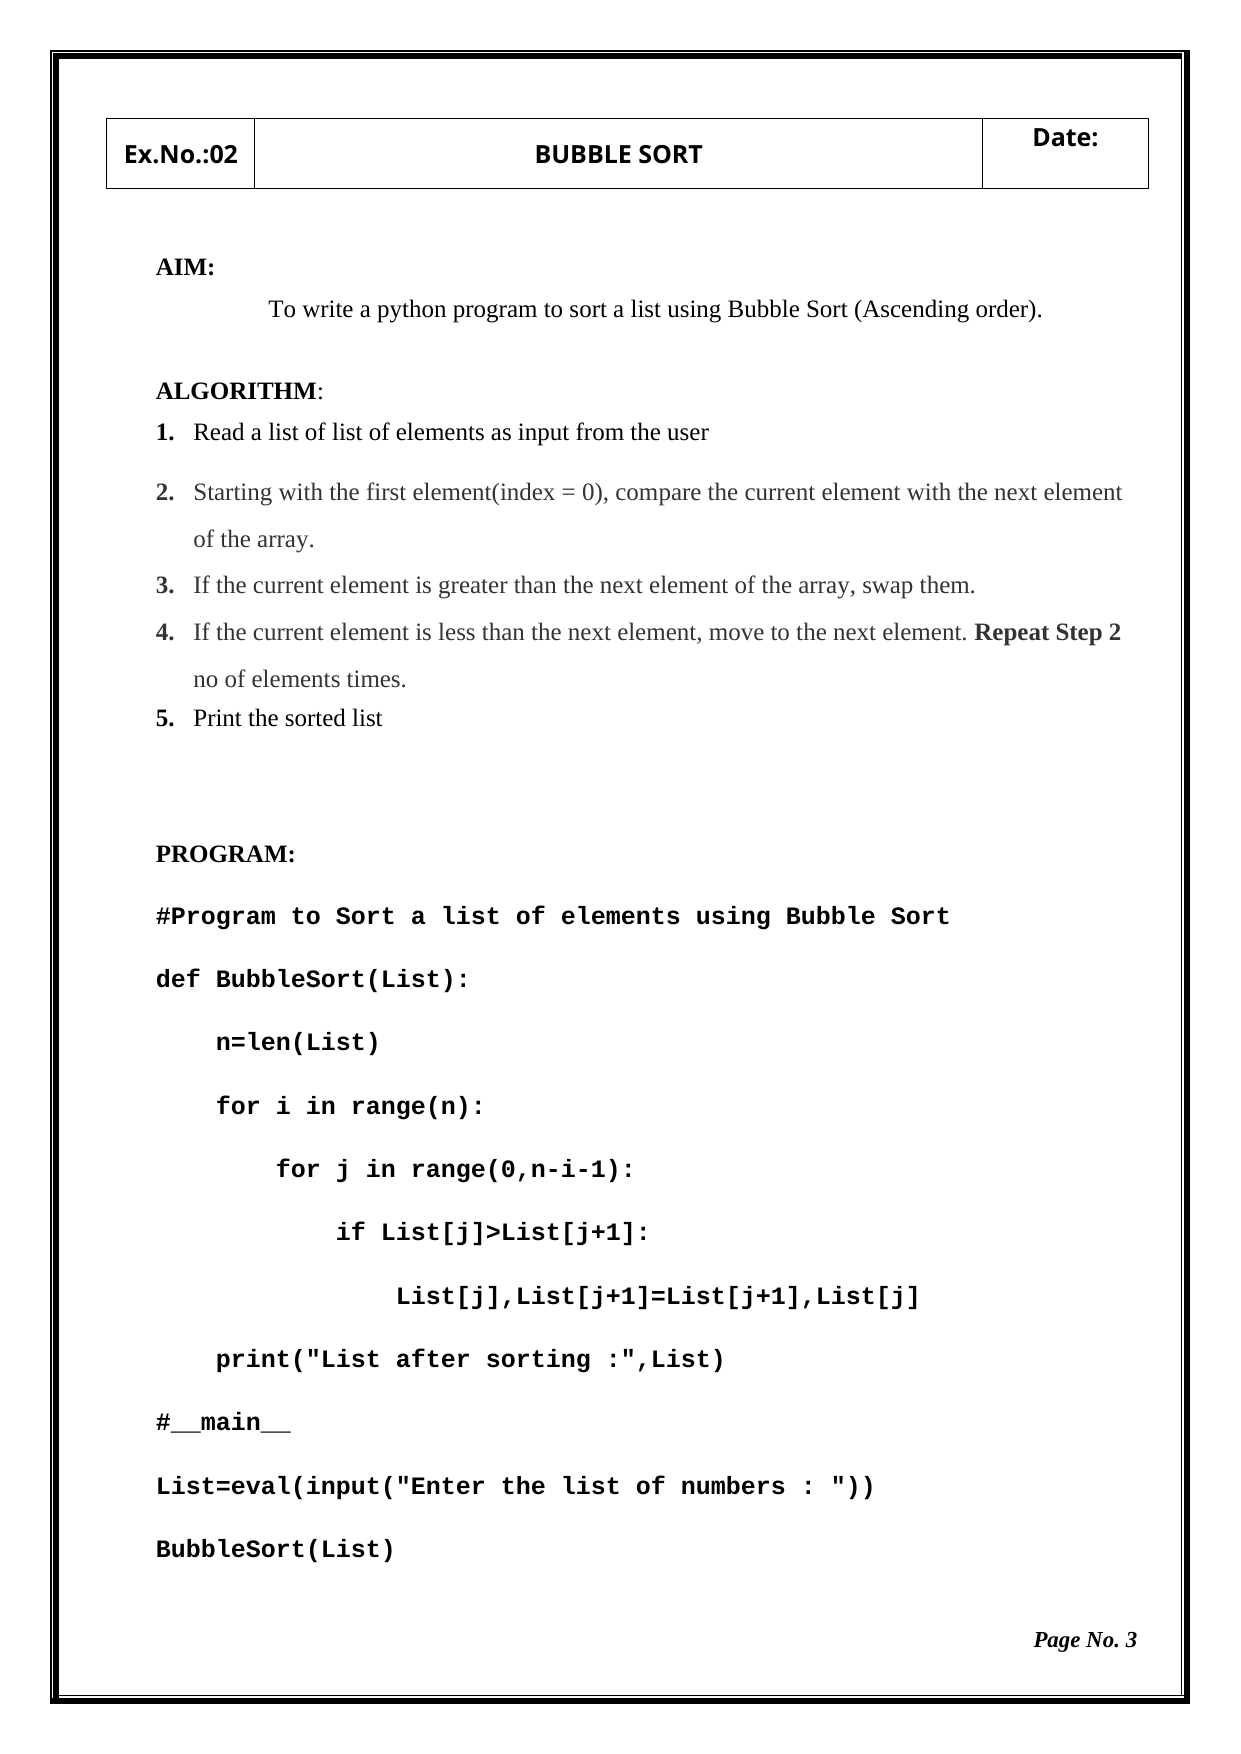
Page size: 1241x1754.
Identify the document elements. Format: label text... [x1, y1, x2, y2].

text List=eval(input("Enter the list of numbers : ")) [118, 1473, 1137, 1502]
text #Program to Sort a list of elements using Bubble Sort [118, 903, 1137, 932]
table_header Ex.No.:02 [107, 119, 254, 187]
list Starting with the first element(index = 0), compare the current element with the next element of the array. [156, 459, 1137, 552]
list If the current element is less than the next element, move to the next element. Repeat Step 2 no of elements times. [156, 599, 1137, 693]
text for j in range(0,n-i-1): [118, 1157, 1137, 1185]
text List[j],List[j+1]=List[j+1],List[j] [118, 1283, 1137, 1312]
text ALGORITHM: [156, 376, 1137, 405]
text BubbleSort(List) [118, 1537, 1137, 1565]
table_header Date: [983, 119, 1148, 187]
text To write a python program to sort a list using Bubble Sort (Ascending order). [156, 294, 1137, 322]
text print("List after sorting :",List) [118, 1347, 1137, 1375]
text def BubbleSort(List): [118, 967, 1137, 995]
table_header BUBBLE SORT [255, 119, 982, 187]
text PROGRAM: [118, 839, 1137, 868]
text if List[j]>List[j+1]: [118, 1220, 1137, 1248]
list Read a list of list of elements as input from the user [156, 417, 1137, 446]
text for i in range(n): [118, 1093, 1137, 1122]
text AIM: [156, 252, 1137, 281]
list Print the sorted list [156, 703, 1137, 732]
text #__main__ [118, 1410, 1137, 1438]
text n=len(List) [118, 1030, 1137, 1058]
list If the current element is greater than the next element of the array, swap them. [156, 552, 1137, 599]
